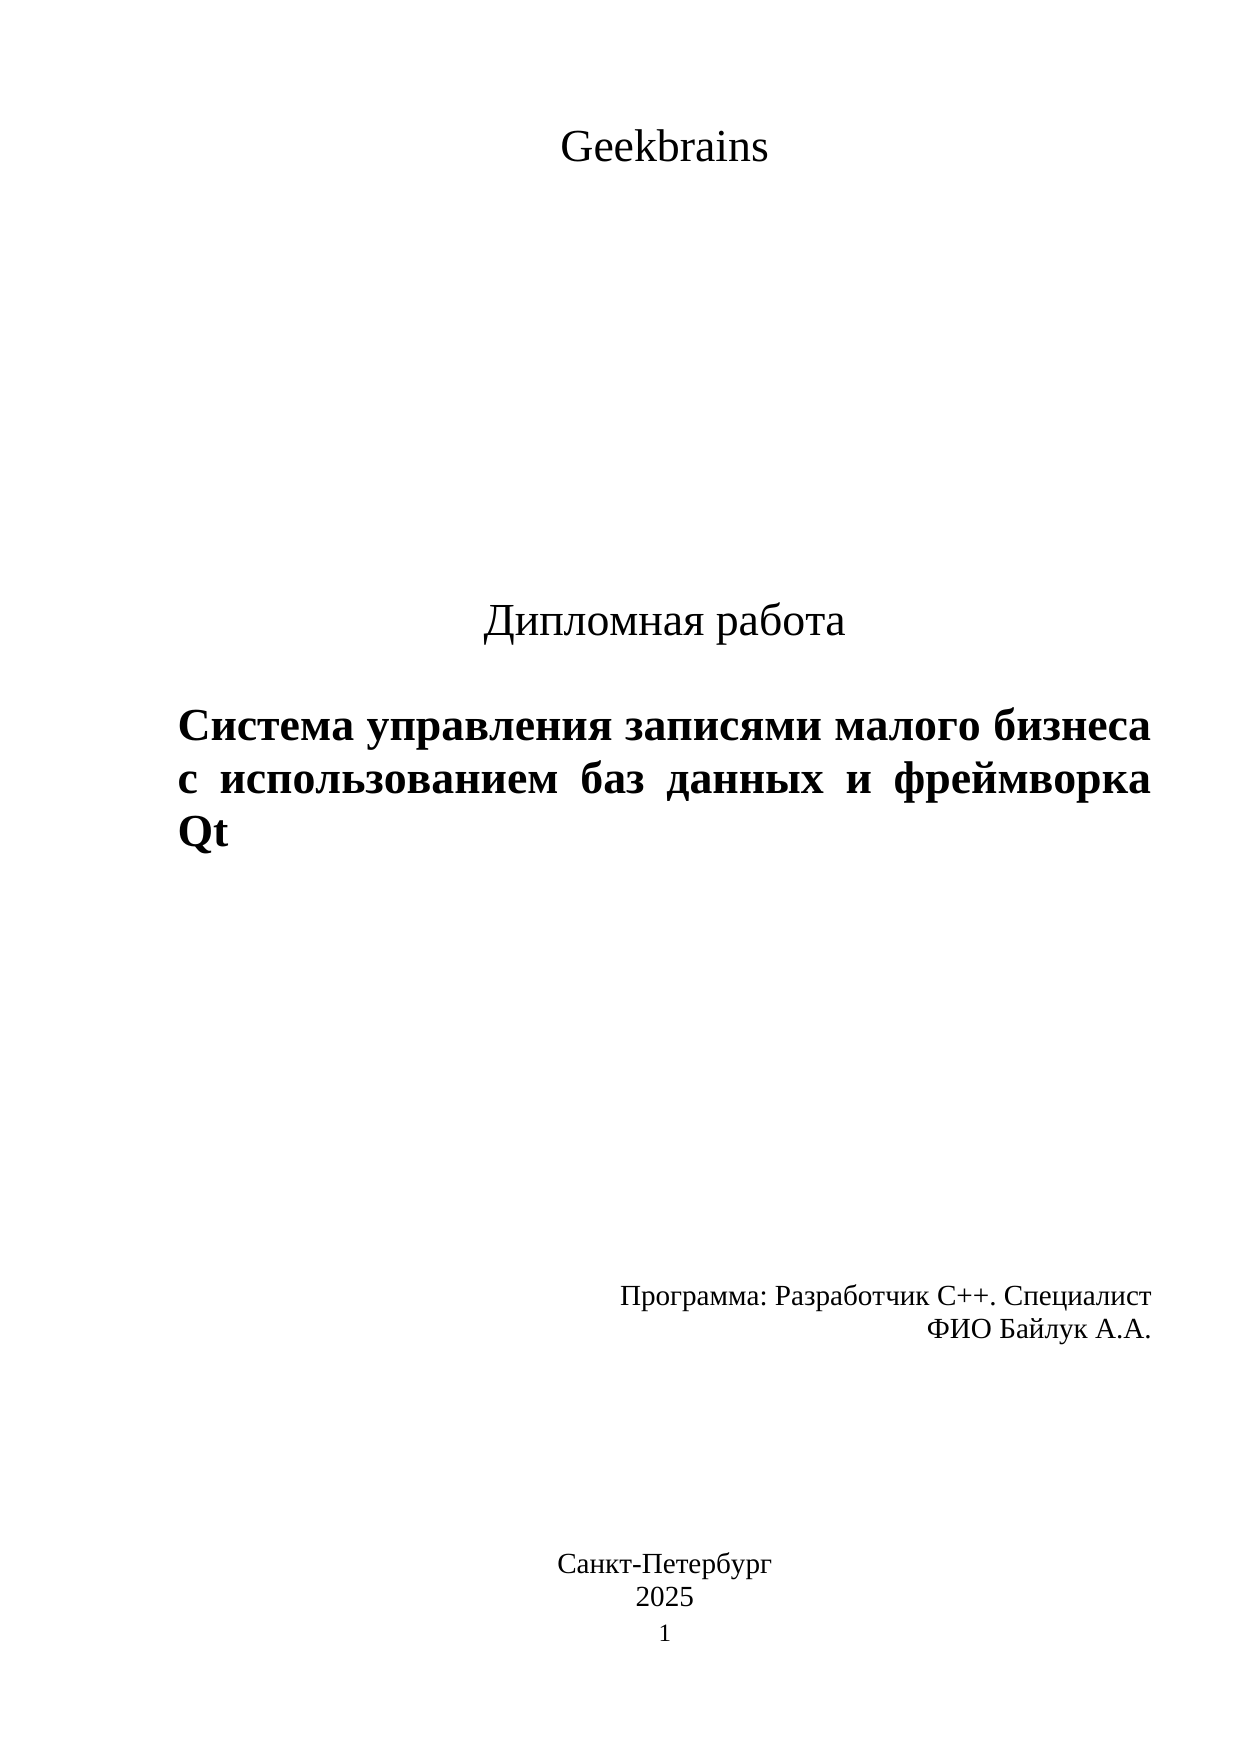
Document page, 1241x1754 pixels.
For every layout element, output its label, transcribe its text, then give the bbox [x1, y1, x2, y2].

text Программа: Разработчик C++. Специалист [177, 1278, 1152, 1311]
text Дипломная работа [177, 592, 1152, 645]
text 2025 [177, 1579, 1152, 1613]
text Geekbrains [177, 118, 1152, 171]
text Санкт-Петербург [177, 1546, 1152, 1579]
text Система управления записями малого бизнеса с использованием баз данных и фреймворка Qt [177, 698, 1152, 856]
text ФИО Байлук А.А. [177, 1311, 1152, 1345]
